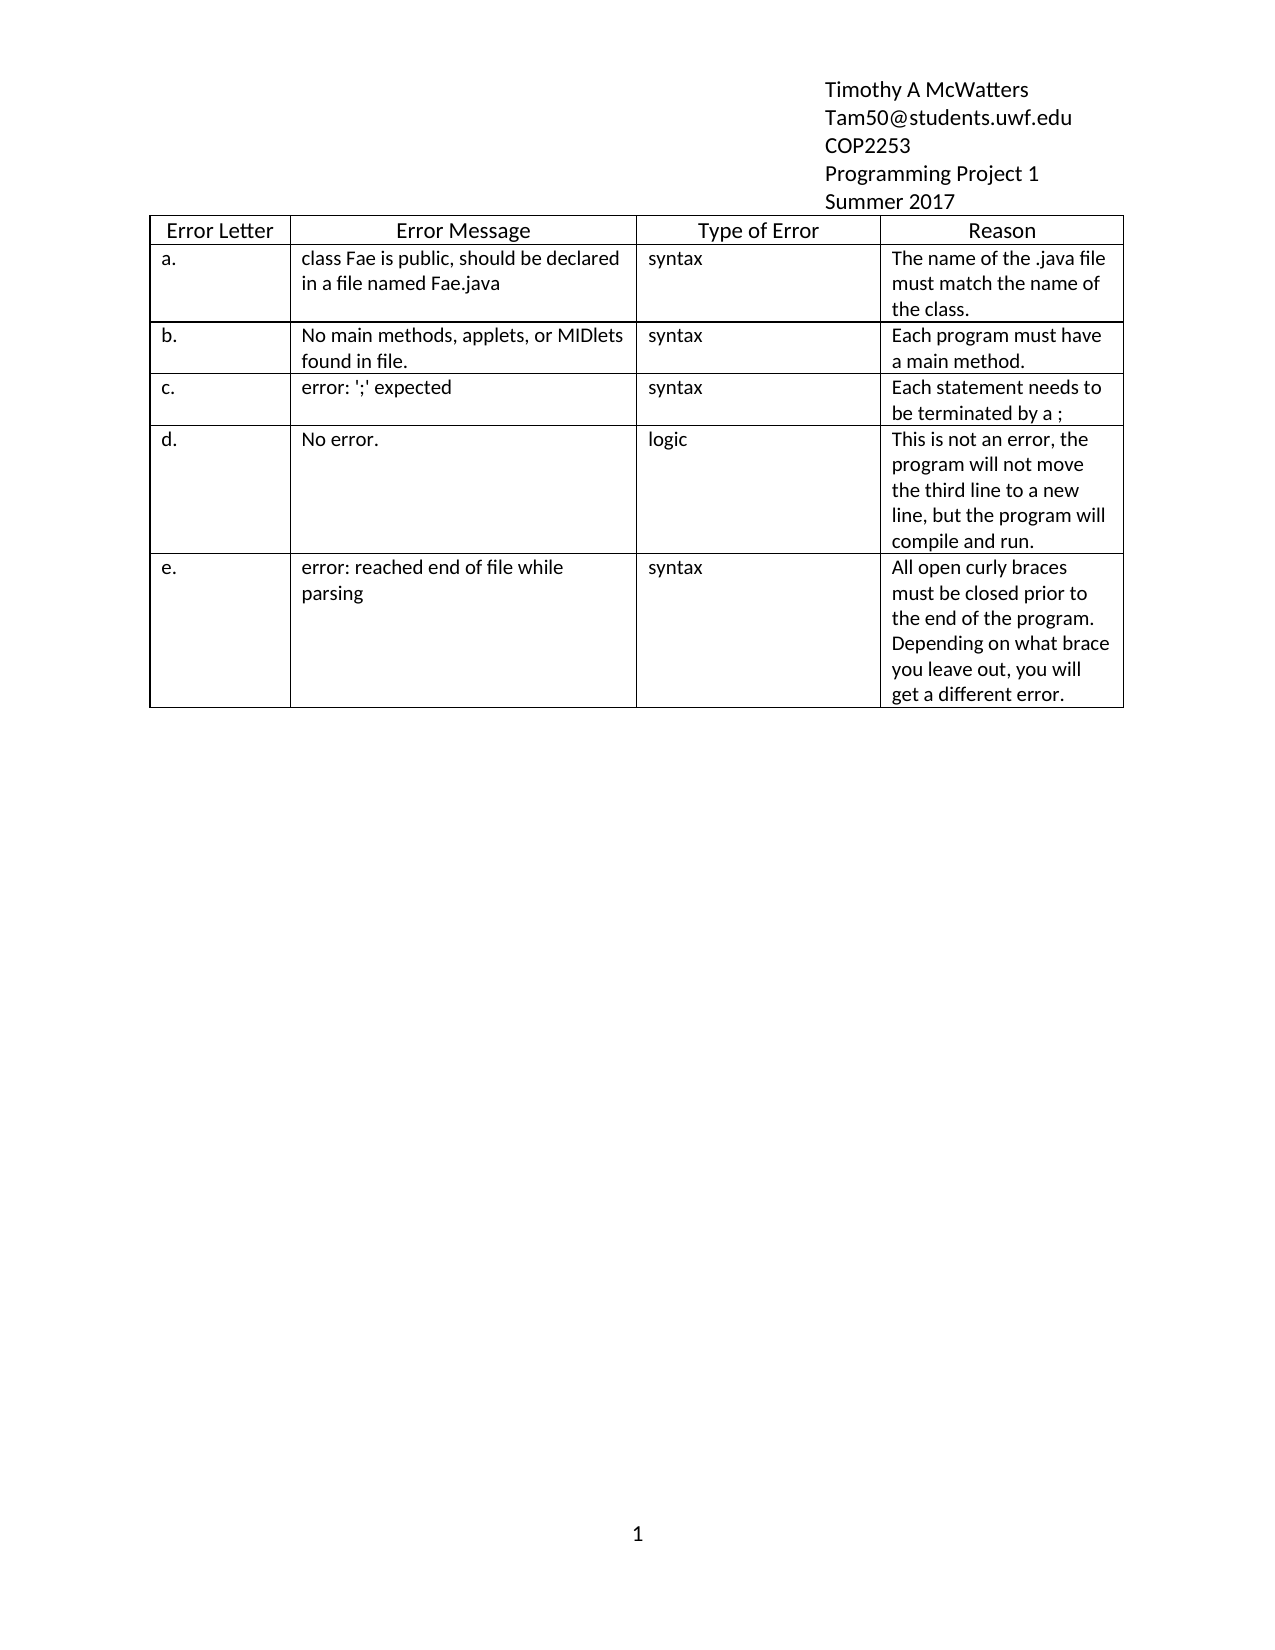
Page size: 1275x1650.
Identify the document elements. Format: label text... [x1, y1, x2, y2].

table_cell a. [151, 245, 290, 321]
table_cell syntax [637, 323, 880, 373]
table_cell e. [151, 554, 290, 707]
table_cell error: ';' expected [291, 374, 636, 425]
table_cell error: reached end of file while parsing [291, 554, 636, 707]
table_cell syntax [637, 554, 880, 707]
table_cell c. [151, 374, 290, 425]
table_cell d. [151, 426, 290, 553]
table_header Type of Error [637, 216, 880, 244]
table_header Error Message [291, 216, 636, 244]
table_cell syntax [637, 374, 880, 425]
table_cell Each statement needs to be terminated by a ; [881, 374, 1123, 425]
table_cell class Fae is public, should be declared in a file named Fae.java [291, 245, 636, 321]
table_cell The name of the .java file must match the name of the class. [881, 245, 1123, 321]
table_cell All open curly braces must be closed prior to the end of the program. Depending on what brace you leave out, you will get a different error. [881, 554, 1123, 707]
table_cell This is not an error, the program will not move the third line to a new line, but the program will compile and run. [881, 426, 1123, 553]
table_header Error Letter [151, 216, 290, 244]
table_cell No error. [291, 426, 636, 553]
table_cell Each program must have a main method. [881, 323, 1123, 373]
table_cell b. [151, 323, 290, 373]
table_cell logic [637, 426, 880, 553]
table_header Reason [881, 216, 1123, 244]
table_cell No main methods, applets, or MIDlets found in file. [291, 323, 636, 373]
table_cell syntax [637, 245, 880, 321]
